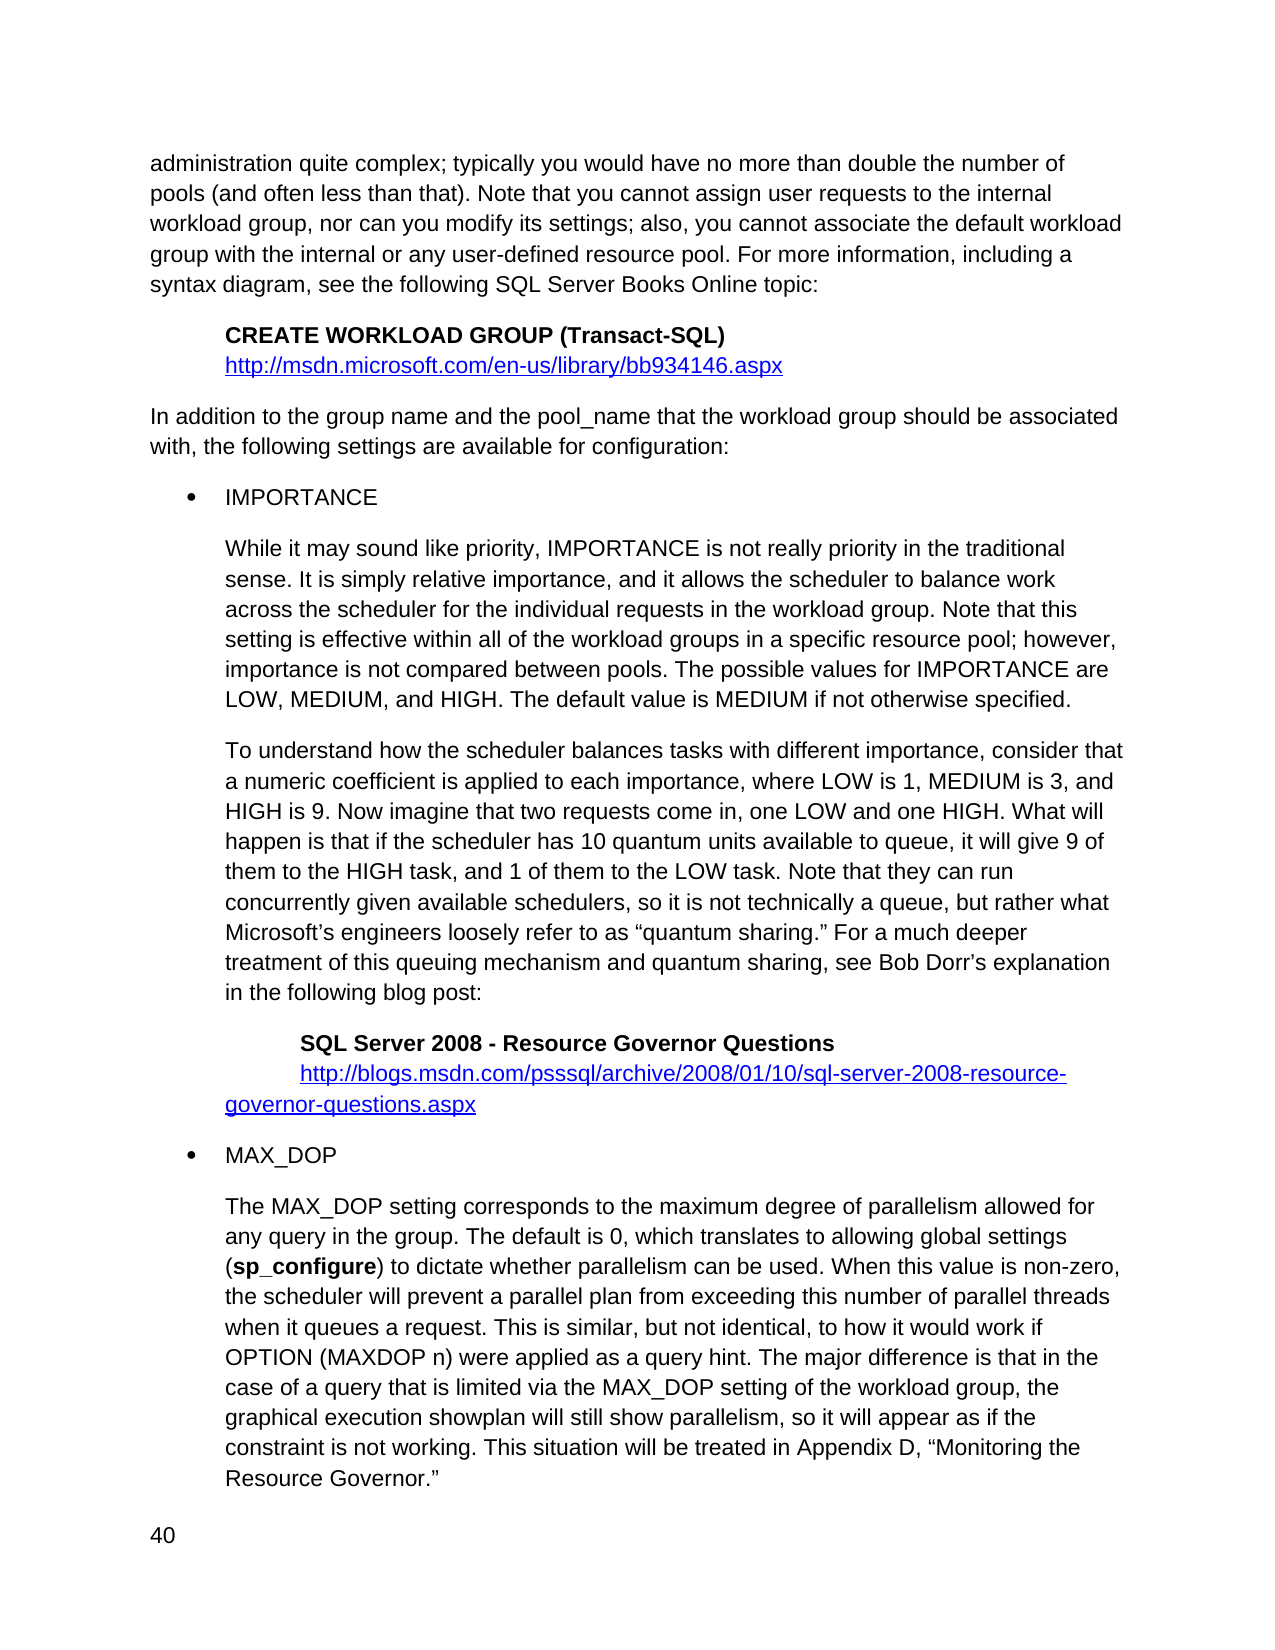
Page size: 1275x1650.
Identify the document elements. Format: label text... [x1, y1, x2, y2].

list MAX_DOP [187, 1142, 1125, 1168]
text While it may sound like priority, IMPORTANCE is not really priority in the traditional sense. It is simply relative importance, and it allows the scheduler to balance work across the scheduler for the individual requests in the workload group. Note that this setting is effective within all of the workload groups in a specific resource pool; however, importance is not compared between pools. The possible values for IMPORTANCE are LOW, MEDIUM, and HIGH. The default value is MEDIUM if not otherwise specified. [225, 535, 1125, 713]
text The MAX_DOP setting corresponds to the maximum degree of parallelism allowed for any query in the group. The default is 0, which translates to allowing global settings (sp_configure) to dictate whether parallelism can be used. When this value is non-zero, the scheduler will prevent a parallel plan from exceeding this number of parallel threads when it queues a request. This is similar, but not identical, to how it would work if OPTION (MAXDOP n) were applied as a query hint. The major difference is that in the case of a query that is limited via the MAX_DOP setting of the workload group, the graphical execution showplan will still show parallelism, so it will appear as if the constraint is not working. This situation will be treated in Appendix D, “Monitoring the Resource Governor.” [225, 1193, 1125, 1491]
text In addition to the group name and the pool_name that the workload group should be associated with, the following settings are available for configuration: [150, 403, 1125, 460]
text To understand how the scheduler balances tasks with different importance, consider that a numeric coefficient is applied to each importance, where LOW is 1, MEDIUM is 3, and HIGH is 9. Now imagine that two requests come in, one LOW and one HIGH. What will happen is that if the scheduler has 10 quantum units available to queue, it will give 9 of them to the HIGH task, and 1 of them to the LOW task. Note that they can run concurrently given available schedulers, so it is not technically a queue, but rather what Microsoft’s engineers loosely refer to as “quantum sharing.” For a much deeper treatment of this queuing mechanism and quantum sharing, see Bob Dorr’s explanation in the following blog post: [225, 737, 1125, 1006]
text SQL Server 2008 - Resource Governor Questions http://blogs.msdn.com/psssql/archive/2008/01/10/sql-server-2008-resource-governor-questions.aspx [225, 1030, 1125, 1117]
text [150, 150, 1125, 297]
text CREATE WORKLOAD GROUP (Transact-SQL) http://msdn.microsoft.com/en-us/library/bb934146.aspx [225, 322, 1125, 378]
list IMPORTANCE [187, 484, 1125, 511]
